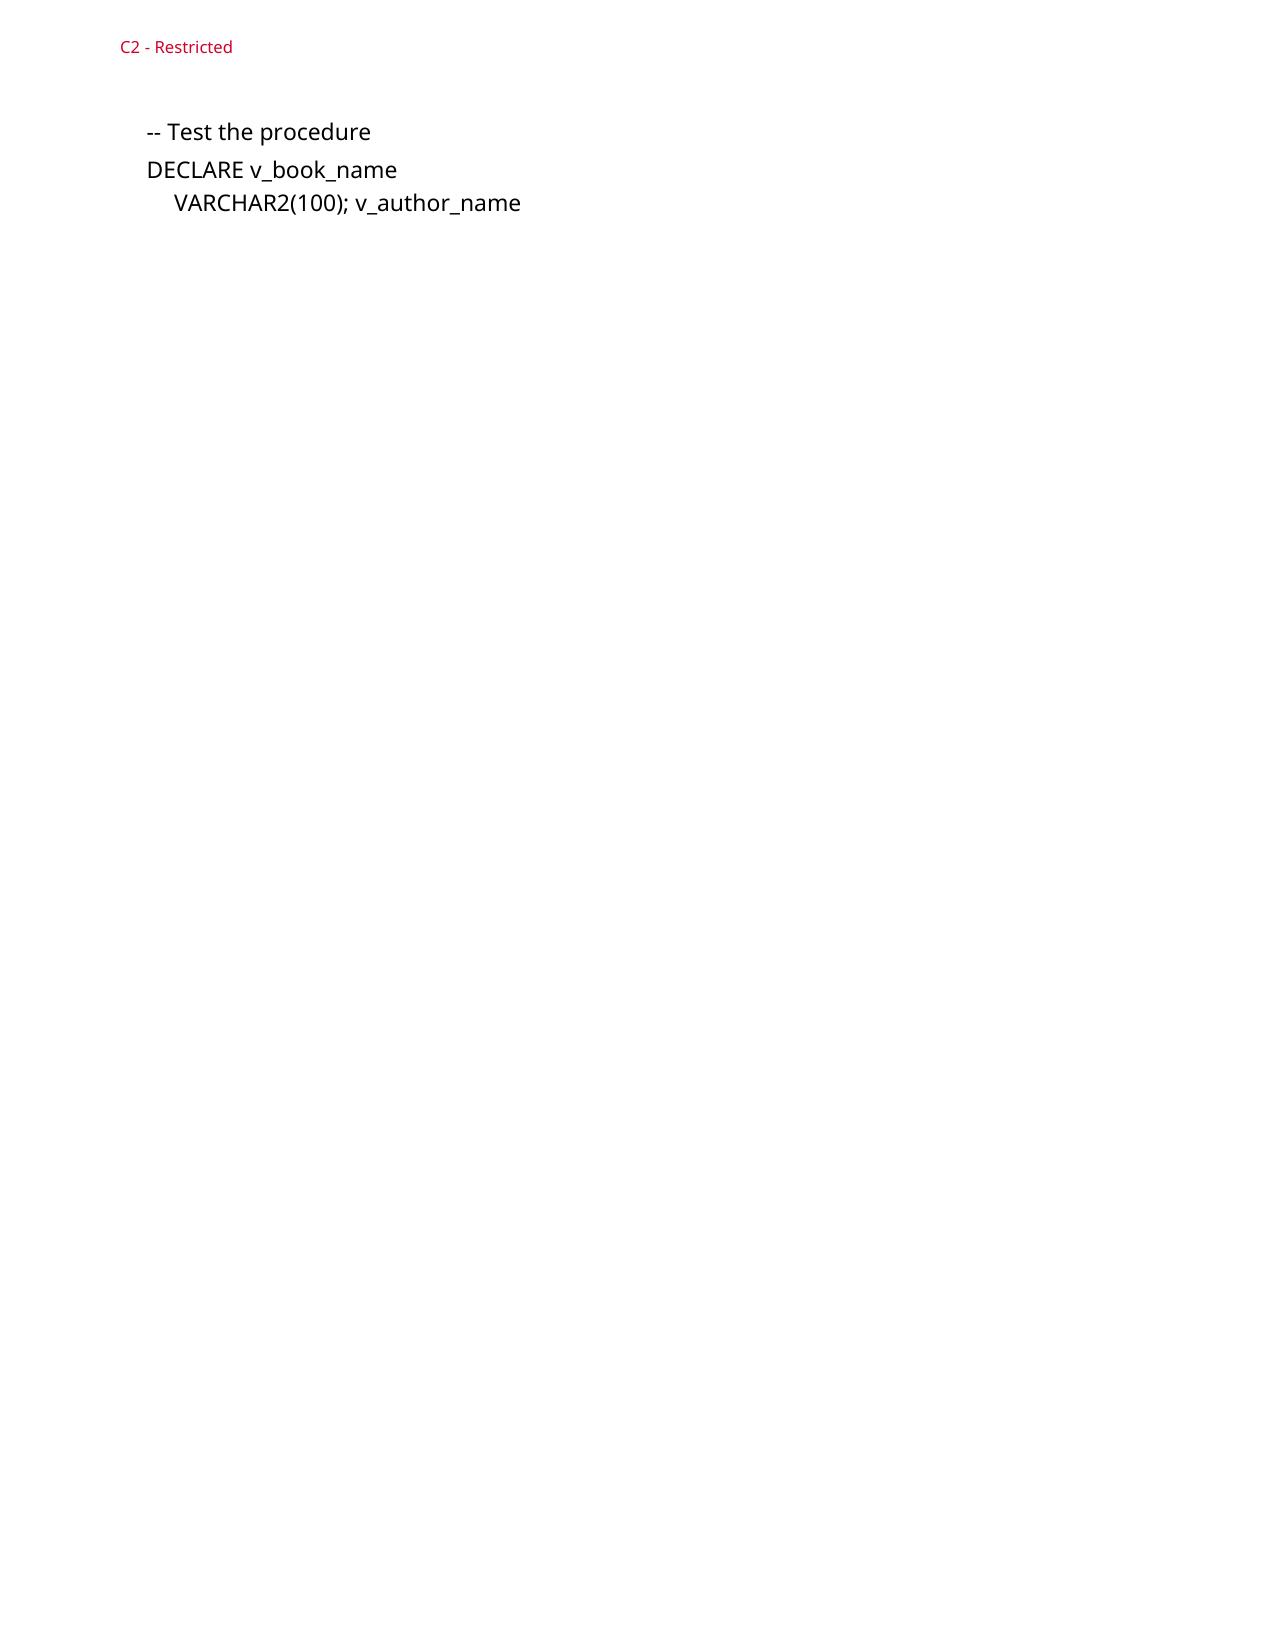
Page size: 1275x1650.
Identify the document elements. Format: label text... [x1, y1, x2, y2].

text VARCHAR2(100); v_author_name [174, 193, 1110, 217]
text -- Test the procedure DECLARE v_book_name [146, 116, 406, 186]
